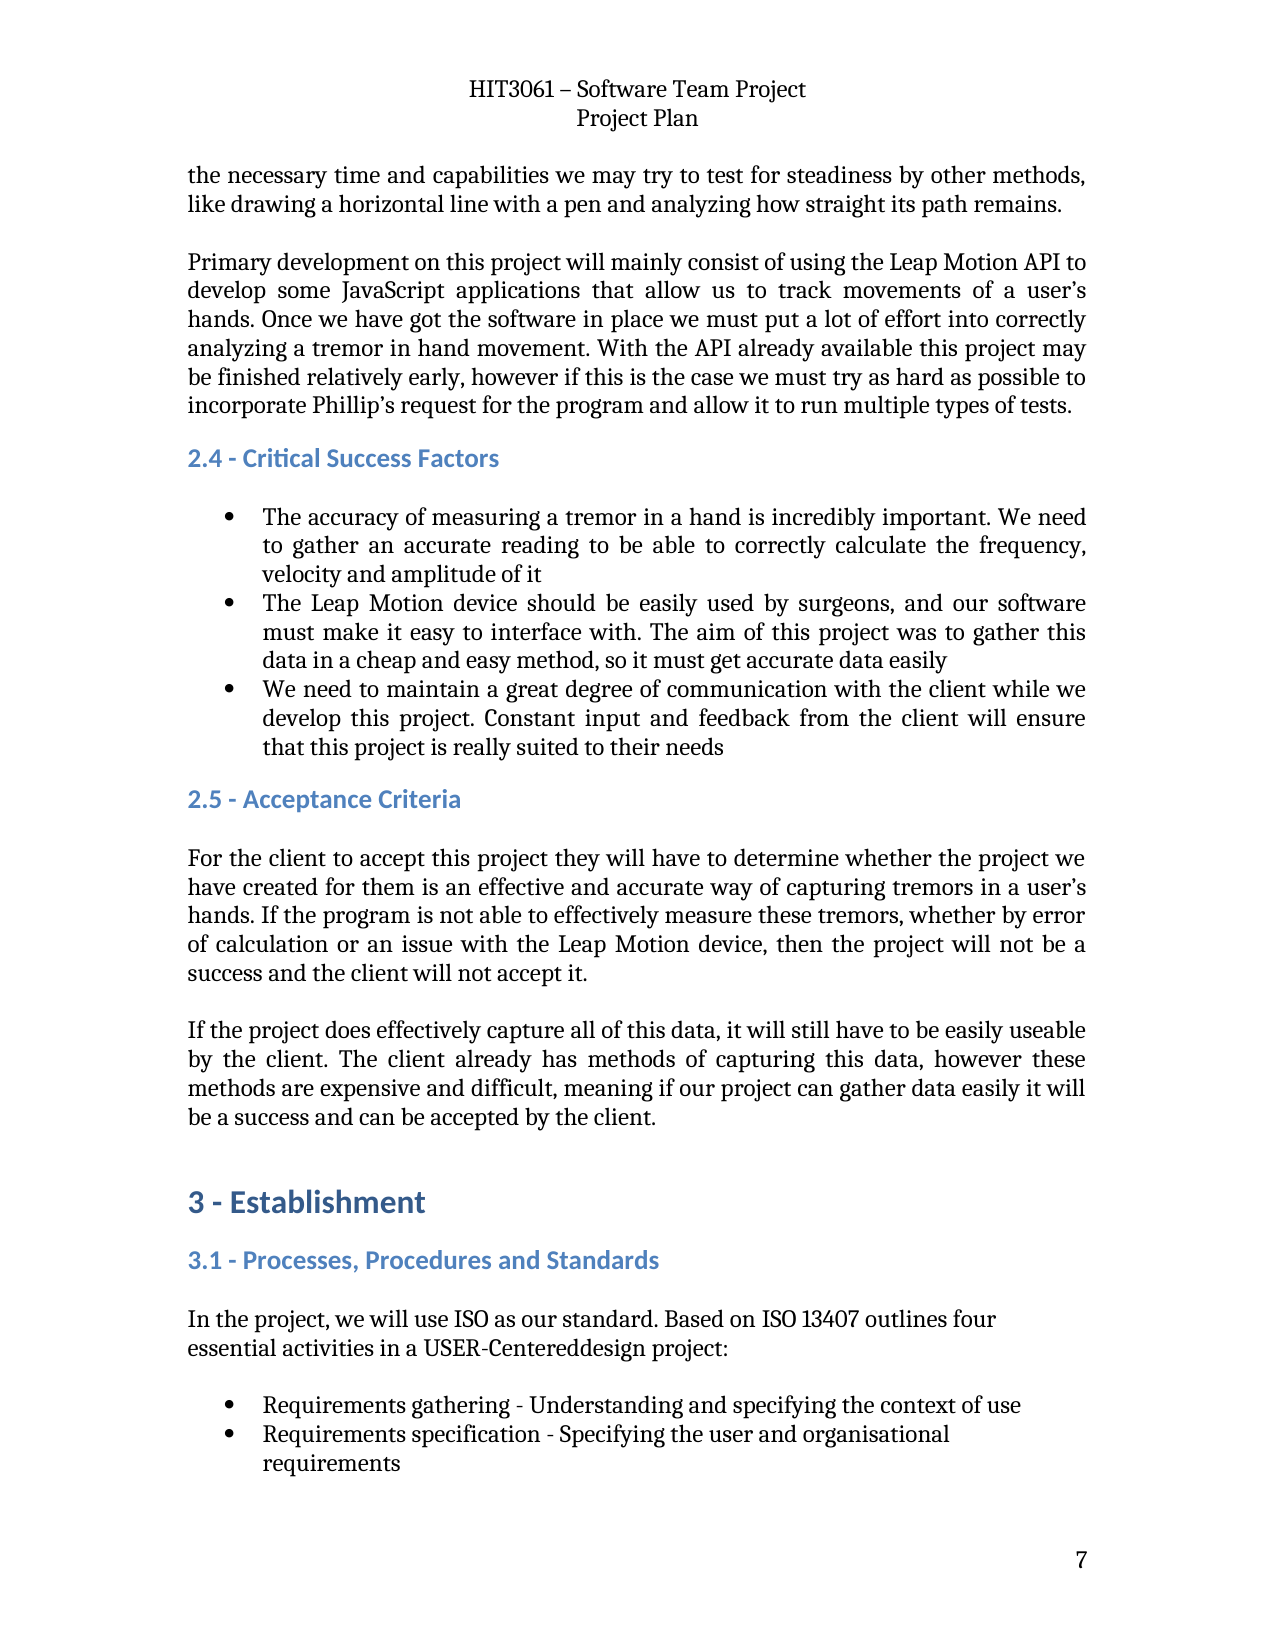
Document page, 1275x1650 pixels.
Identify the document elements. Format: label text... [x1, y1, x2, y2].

list We need to maintain a great degree of communication with the client while we develop this project. Constant input and feedback from the client will ensure that this project is really suited to their needs [225, 675, 1087, 761]
text In the project, we will use ISO as our standard. Based on ISO 13407 outlines four essential activities in a USER-Centereddesign project: [187, 1305, 1087, 1362]
list Requirements gathering - Understanding and specifying the context of use [225, 1391, 1087, 1420]
text For the client to accept this project they will have to determine whether the project we have created for them is an effective and accurate way of capturing tremors in a user’s hands. If the program is not able to effectively measure these tremors, whether by error of calculation or an issue with the Leap Motion device, then the project will not be a success and the client will not accept it. [187, 844, 1087, 988]
list The Leap Motion device should be easily used by surgeons, and our software must make it easy to interface with. The aim of this project was to gather this data in a cheap and easy method, so it must get accurate data easily [225, 589, 1087, 675]
subtitle 3.1 - Processes, Procedures and Standards [187, 1243, 1087, 1276]
subtitle 3 - Establishment [187, 1181, 1087, 1222]
subtitle 2.5 - Acceptance Criteria [187, 782, 1087, 815]
list The accuracy of measuring a tremor in a hand is incredibly important. We need to gather an accurate reading to be able to correctly calculate the frequency, velocity and amplitude of it [225, 503, 1087, 589]
subtitle 2.4 - Critical Success Factors [187, 441, 1087, 474]
list Requirements specification - Specifying the user and organisational requirements [225, 1420, 1087, 1477]
text If the project does effectively capture all of this data, it will still have to be easily useable by the client. The client already has methods of capturing this data, however these methods are expensive and difficult, meaning if our project can gather data easily it will be a success and can be accepted by the client. [187, 1016, 1087, 1131]
text Primary development on this project will mainly consist of using the Leap Motion API to develop some JavaScript applications that allow us to track movements of a user’s hands. Once we have got the software in place we must put a lot of effort into correctly analyzing a tremor in hand movement. With the API already available this project may be finished relatively early, however if this is the case we must try as hard as possible to incorporate Phillip’s request for the program and allow it to run multiple types of tests. [187, 247, 1087, 420]
